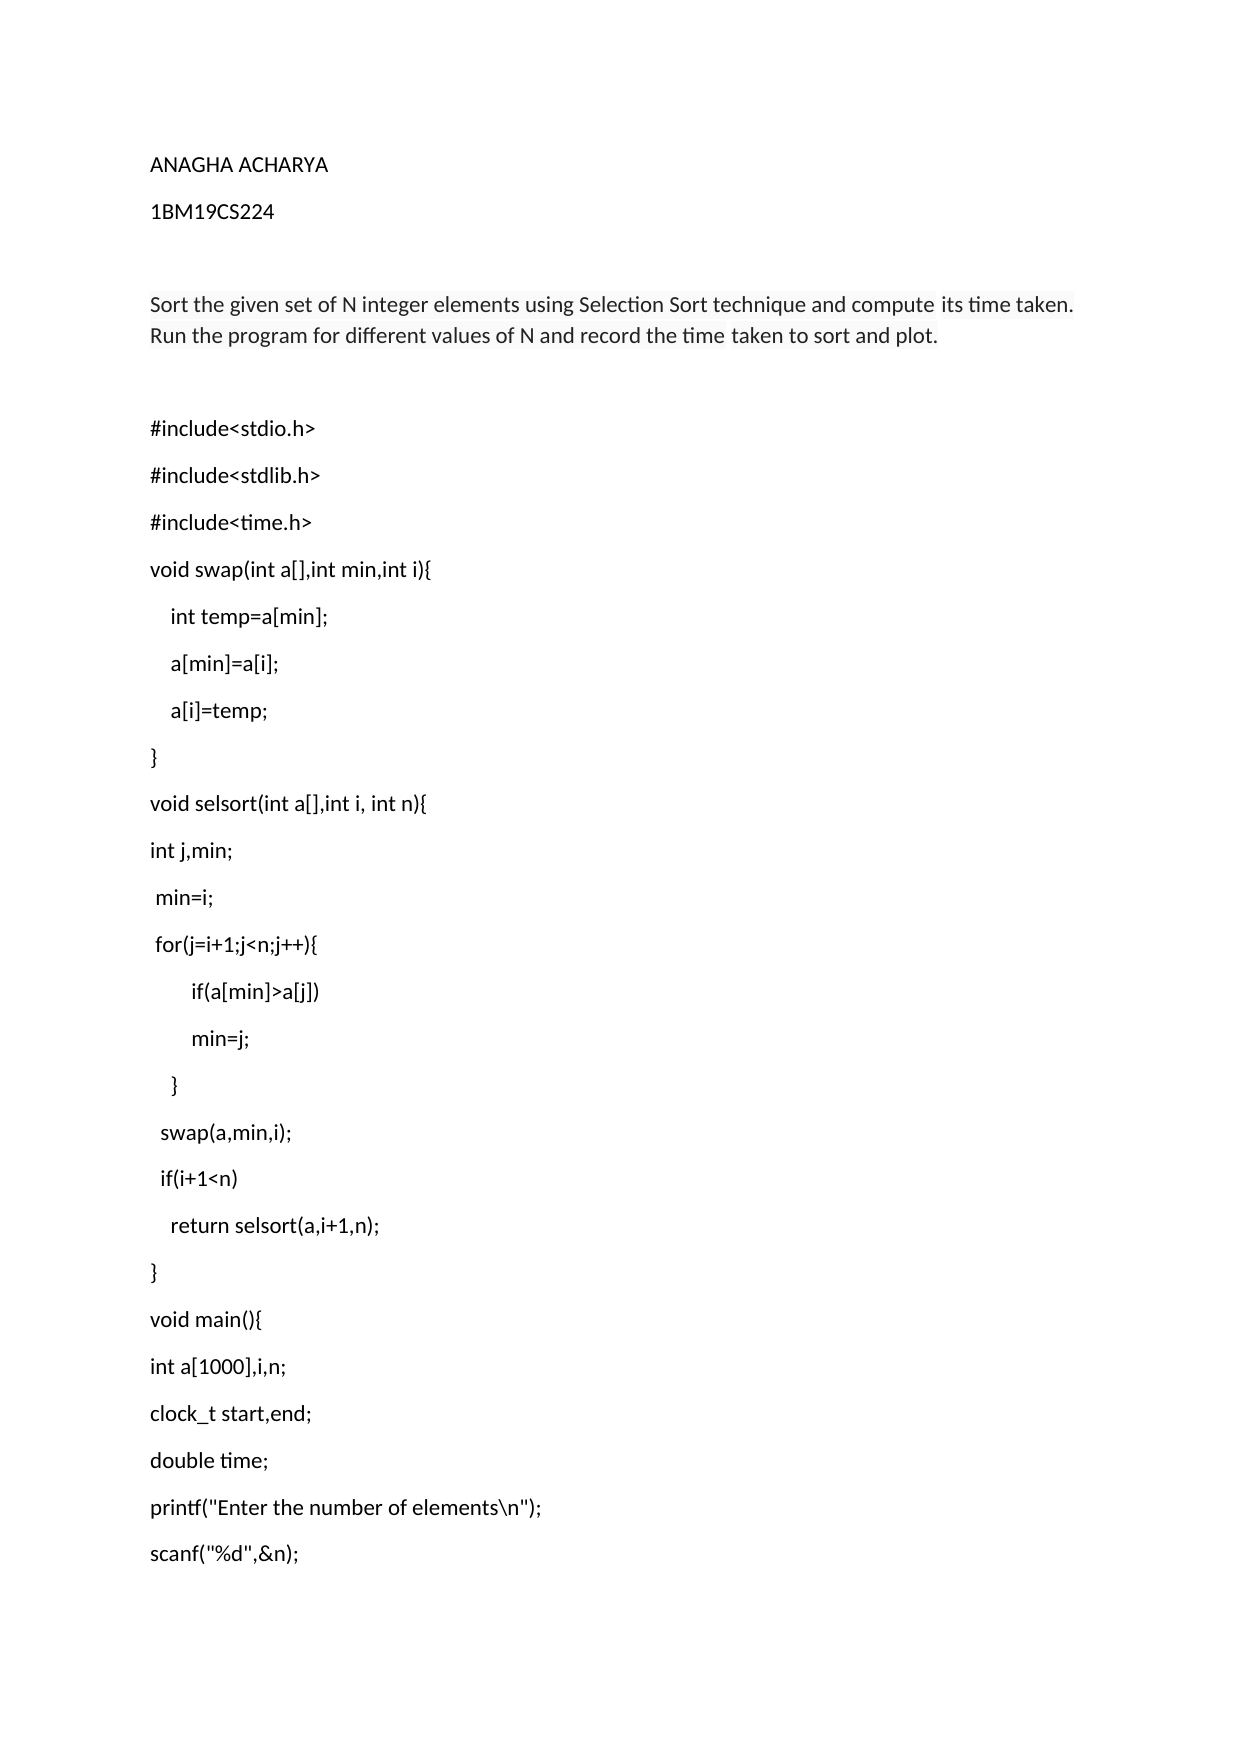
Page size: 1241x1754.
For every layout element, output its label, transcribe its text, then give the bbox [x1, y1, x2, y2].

text #include<stdio.h> [150, 414, 1090, 443]
text double time; [150, 1446, 1090, 1474]
text printf("Enter the number of elements\n"); [150, 1493, 1090, 1521]
text int j,min; [150, 836, 1090, 864]
text #include<stdlib.h> [150, 461, 1090, 489]
text a[i]=temp; [150, 696, 1090, 724]
text return selsort(a,i+1,n); [150, 1211, 1090, 1239]
text min=j; [150, 1024, 1090, 1052]
text swap(a,min,i); [150, 1118, 1090, 1146]
text int temp=a[min]; [150, 602, 1090, 630]
text void selsort(int a[],int i, int n){ [150, 789, 1090, 818]
text } [150, 1258, 1090, 1286]
text if(a[min]>a[j]) [150, 977, 1090, 1005]
text void main(){ [150, 1305, 1090, 1333]
text scanf("%d",&n); [150, 1539, 1090, 1568]
text int a[1000],i,n; [150, 1352, 1090, 1380]
text Sort the given set of N integer elements using Selection Sort technique and compute its time taken. Run the program for different values of N and record the time taken to sort and plot. [150, 291, 1090, 349]
text for(j=i+1;j<n;j++){ [150, 930, 1090, 958]
text 1BM19CS224 [150, 197, 1090, 225]
text min=i; [150, 883, 1090, 911]
text #include<time.h> [150, 508, 1090, 536]
text clock_t start,end; [150, 1399, 1090, 1427]
text a[min]=a[i]; [150, 649, 1090, 677]
text } [150, 1071, 1090, 1099]
text if(i+1<n) [150, 1164, 1090, 1193]
text } [150, 743, 1090, 771]
text ANAGHA ACHARYA [150, 150, 1090, 178]
text void swap(int a[],int min,int i){ [150, 555, 1090, 583]
